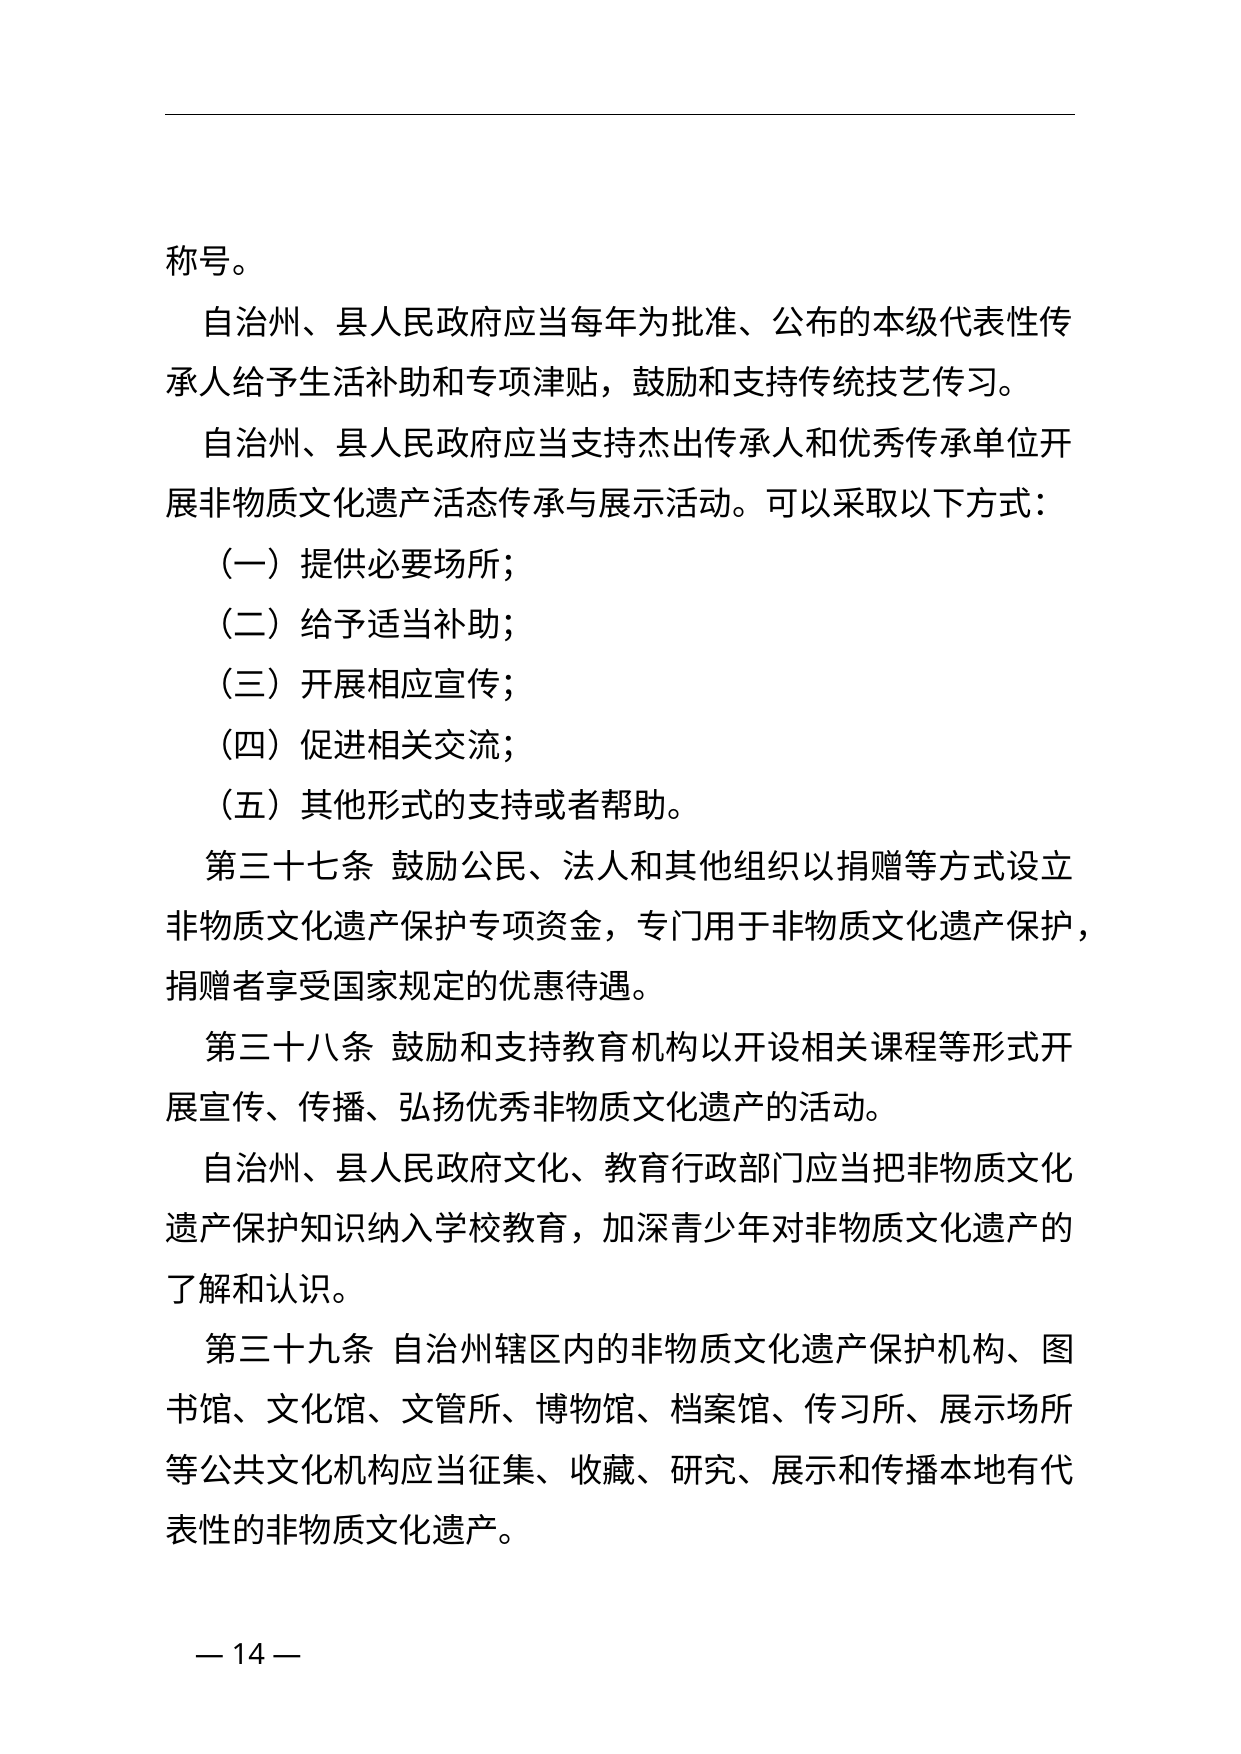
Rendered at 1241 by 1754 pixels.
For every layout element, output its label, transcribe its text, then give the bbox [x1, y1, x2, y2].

text （三）开展相应宣传； [165, 648, 1075, 709]
text （五）其他形式的支持或者帮助。 [165, 769, 1075, 830]
text （二）给予适当补助； [165, 588, 1075, 648]
text 自治州、县人民政府文化、教育行政部门应当把非物质文化遗产保护知识纳入学校教育，加深青少年对非物质文化遗产的了解和认识。 [165, 1132, 1075, 1313]
text 第三十九条 自治州辖区内的非物质文化遗产保护机构、图书馆、文化馆、文管所、博物馆、档案馆、传习所、展示场所等公共文化机构应当征集、收藏、研究、展示和传播本地有代表性的非物质文化遗产。 [165, 1313, 1075, 1555]
text 自治州、县人民政府应当每年为批准、公布的本级代表性传承人给予生活补助和专项津贴，鼓励和支持传统技艺传习。 [165, 286, 1075, 407]
text （一）提供必要场所； [165, 528, 1075, 588]
text （四）促进相关交流； [165, 709, 1075, 769]
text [165, 226, 1075, 286]
text 第三十八条 鼓励和支持教育机构以开设相关课程等形式开展宣传、传播、弘扬优秀非物质文化遗产的活动。 [165, 1011, 1075, 1132]
text 第三十七条 鼓励公民、法人和其他组织以捐赠等方式设立非物质文化遗产保护专项资金，专门用于非物质文化遗产保护，捐赠者享受国家规定的优惠待遇。 [165, 830, 1075, 1011]
text 自治州、县人民政府应当支持杰出传承人和优秀传承单位开展非物质文化遗产活态传承与展示活动。可以采取以下方式： [165, 407, 1075, 528]
